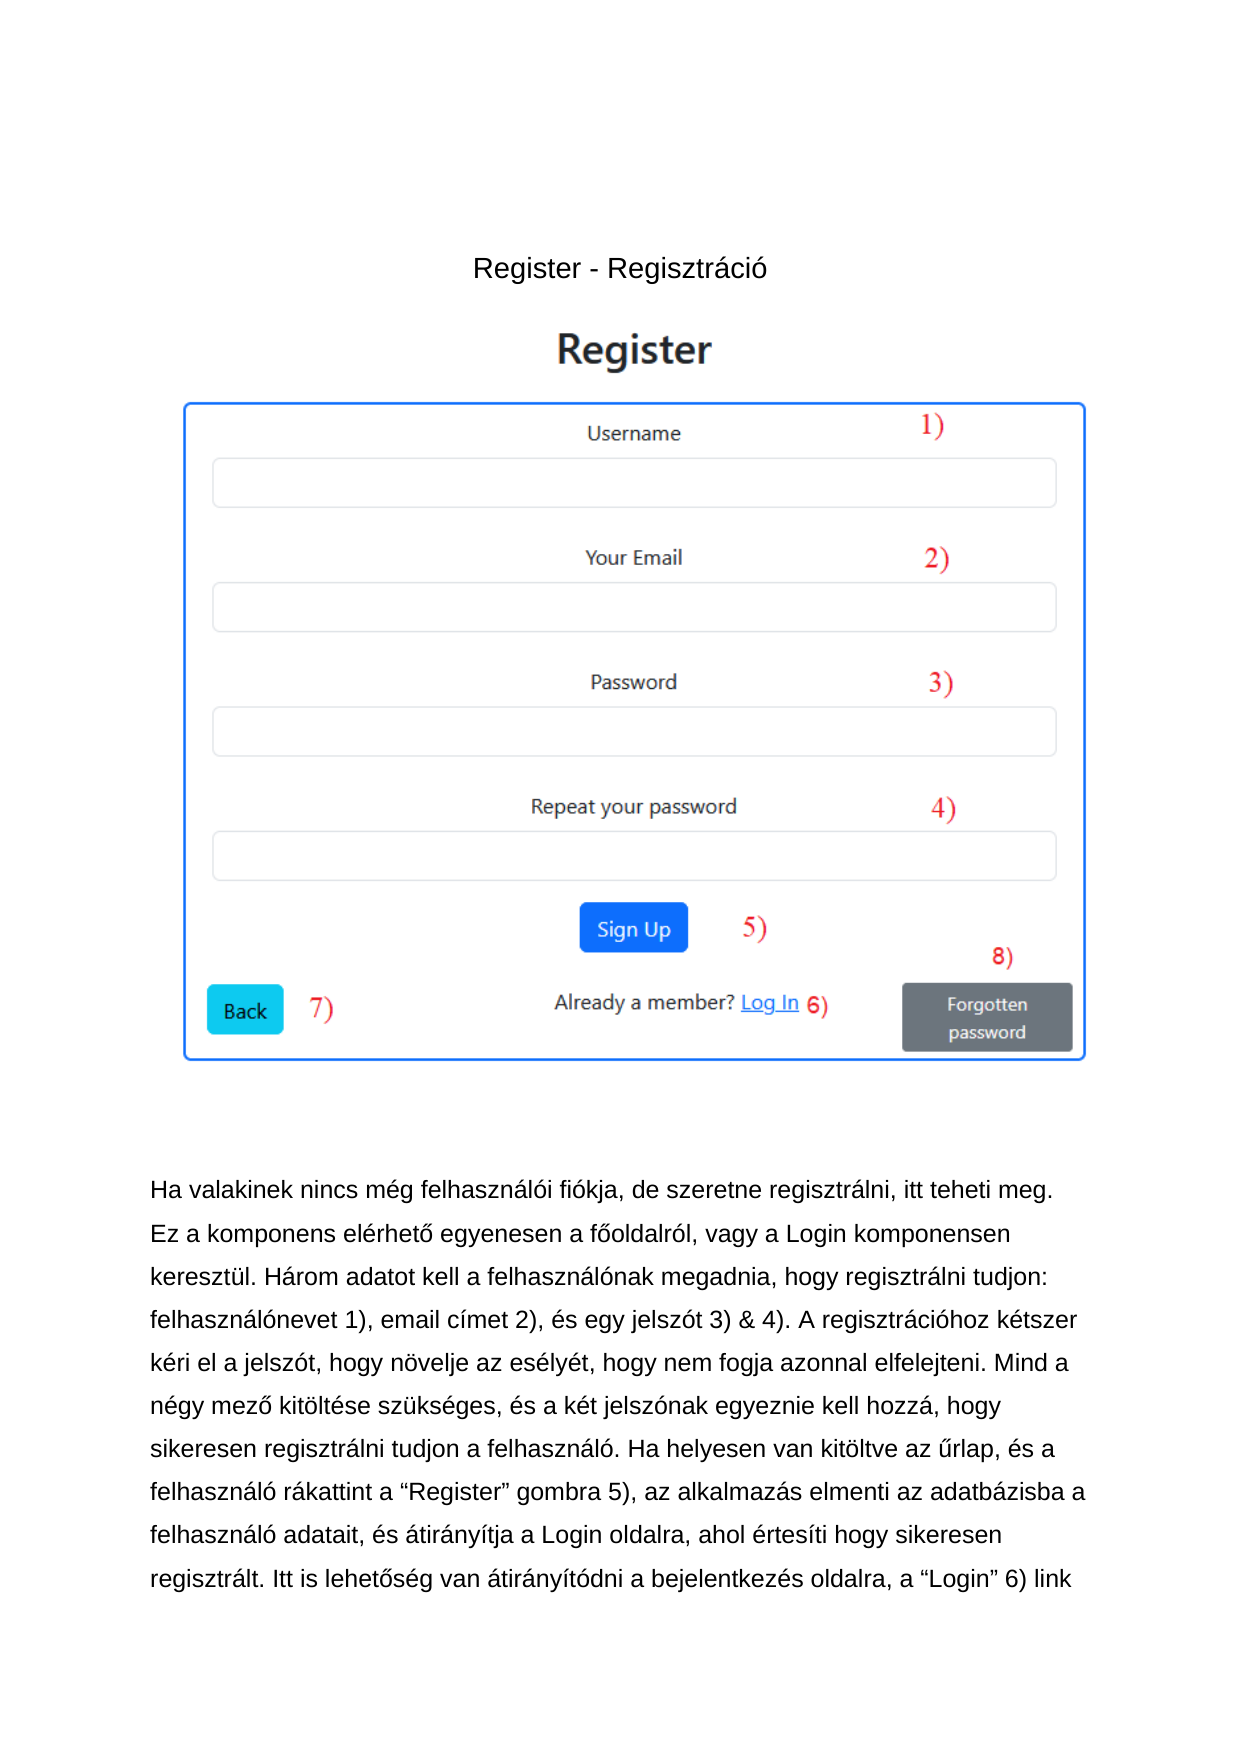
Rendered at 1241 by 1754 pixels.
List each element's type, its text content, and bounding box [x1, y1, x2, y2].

text Register - Regisztráció [150, 251, 1090, 284]
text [150, 1175, 1090, 1592]
picture [153, 304, 1094, 1073]
